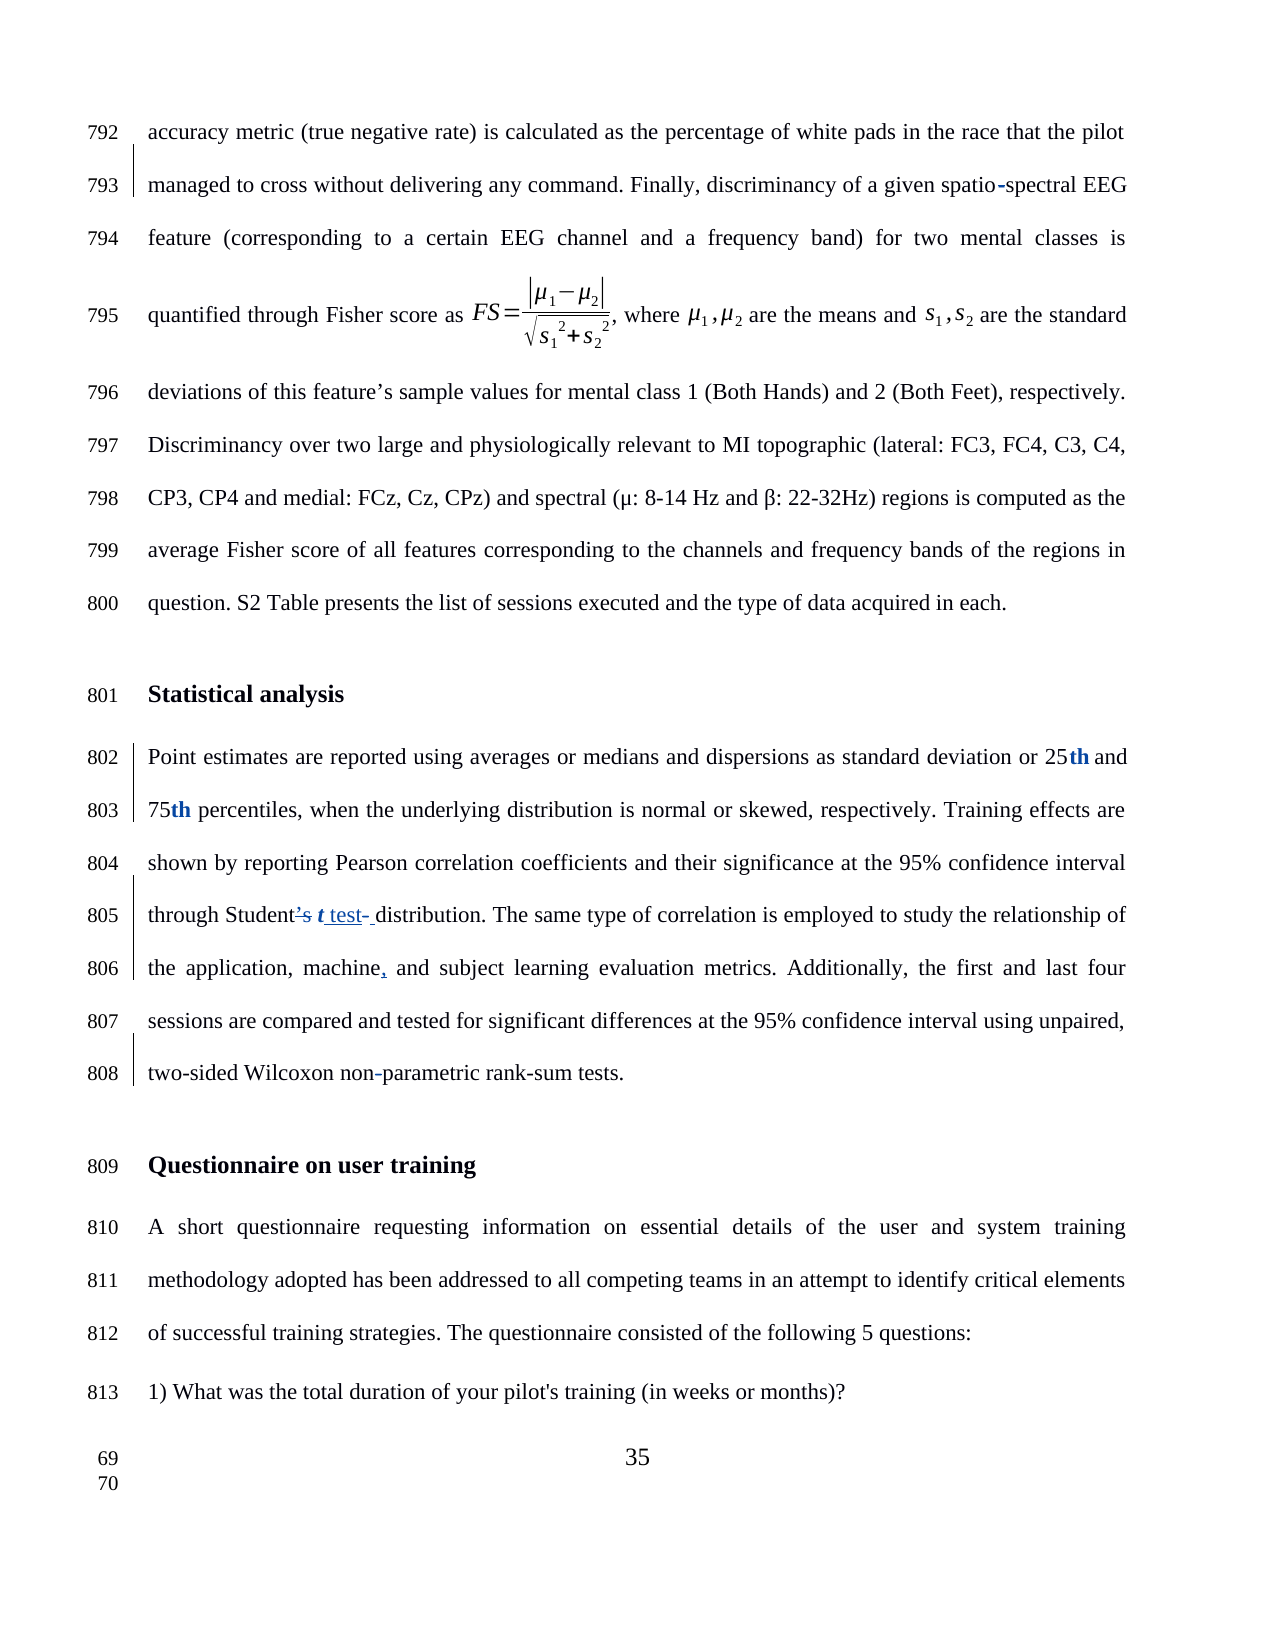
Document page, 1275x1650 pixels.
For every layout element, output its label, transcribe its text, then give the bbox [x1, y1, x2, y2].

text Statistical analysis [148, 679, 1127, 708]
text A short questionnaire requesting information on essential details of the user and system training methodology adopted has been addressed to all competing teams in an attempt to identify critical elements of successful training strategies. The questionnaire consisted of the following 5 questions: [148, 1213, 1127, 1345]
text Point estimates are reported using averages or medians and dispersions as standard deviation or 25th and 75th percentiles, when the underlying distribution is normal or skewed, respectively. Training effects are shown by reporting Pearson correlation coefficients and their significance at the 95% confidence interval through Student tdistribution. The same type of correlation is employed to study the relationship of the application, machine and subject learning evaluation metrics. Additionally, the first and last four sessions are compared and tested for significant differences at the 95% confidence interval using unpaired, two-sided Wilcoxon nonparametric rank-sum tests. [148, 743, 1127, 1086]
text 1) What was the total duration of your pilot's training (in weeks or months)? [148, 1378, 1127, 1404]
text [148, 118, 1127, 616]
text Questionnaire on user training [148, 1150, 1127, 1178]
